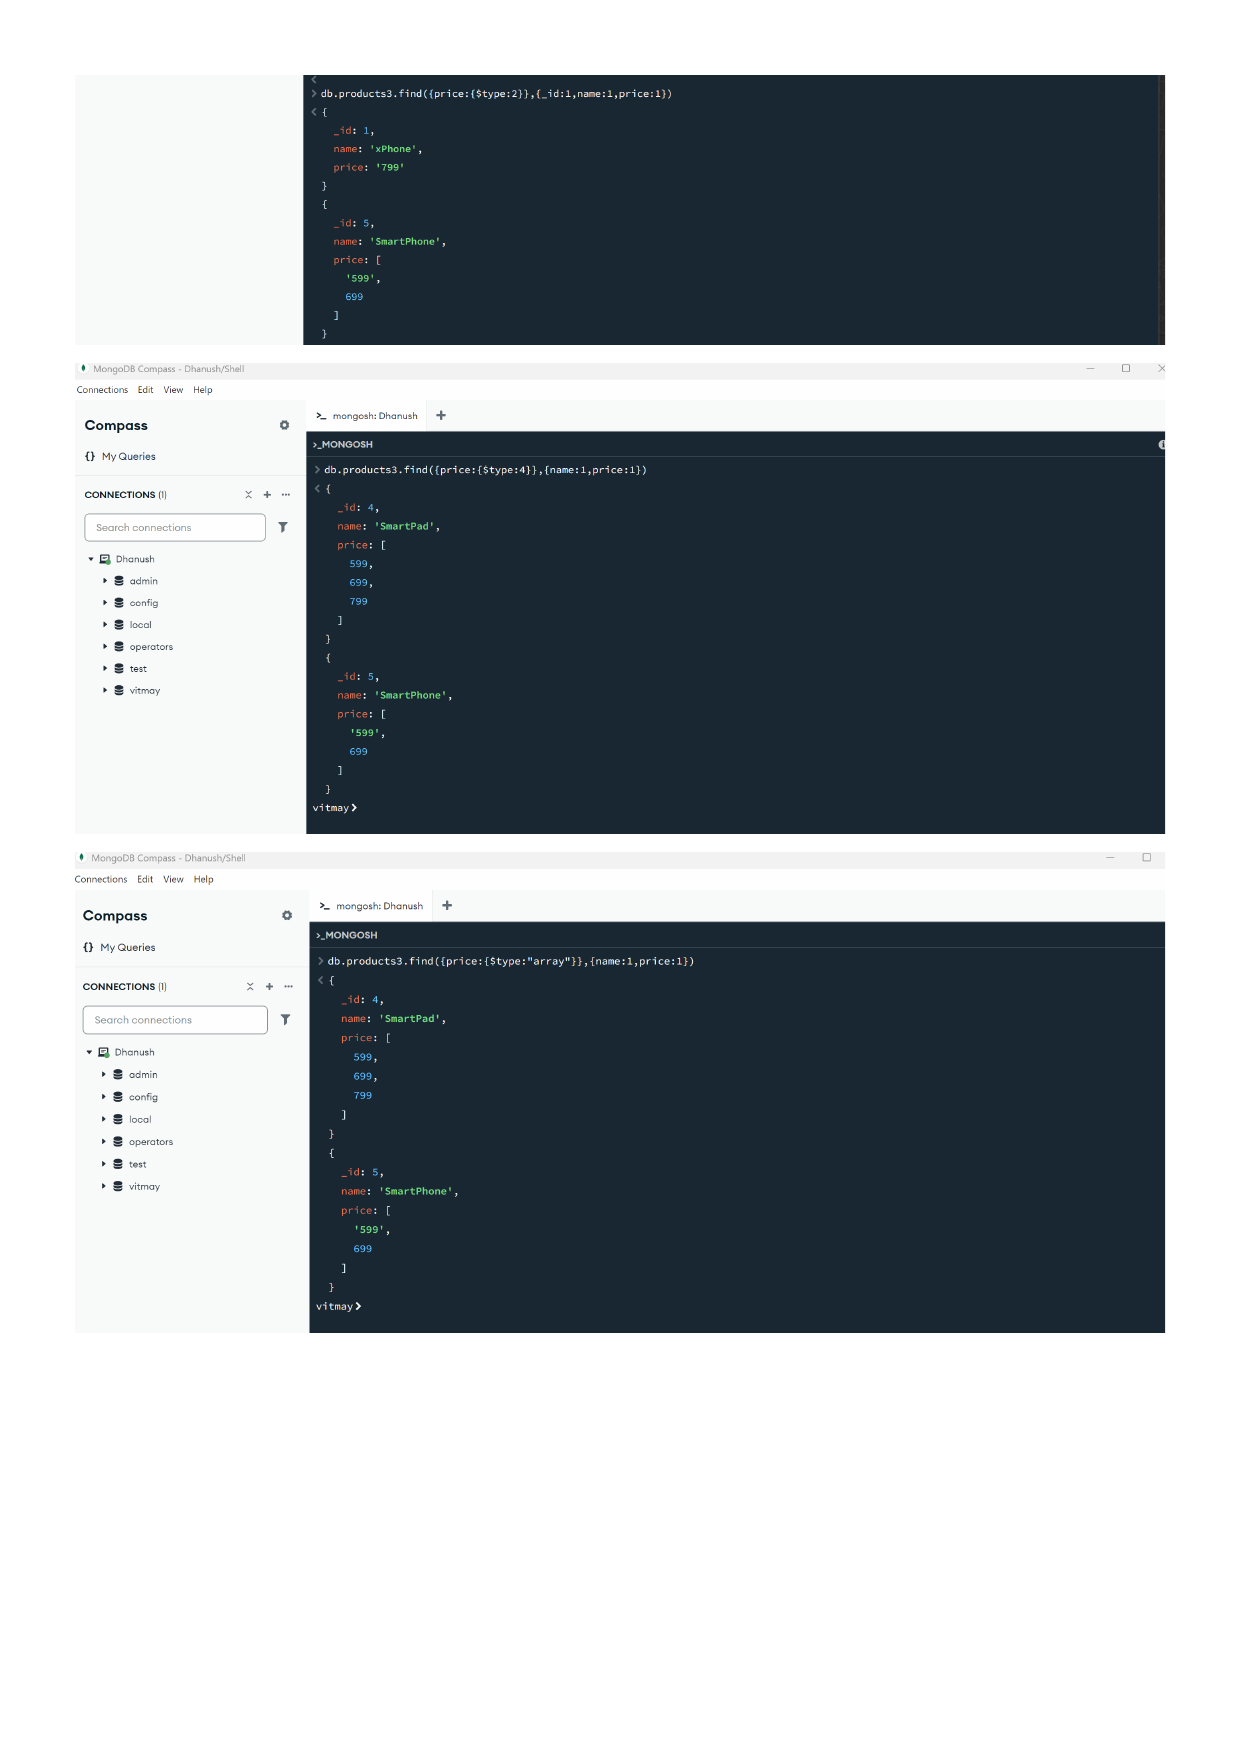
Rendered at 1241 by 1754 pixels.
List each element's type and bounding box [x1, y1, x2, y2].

picture [75, 363, 1166, 834]
picture [75, 852, 1166, 1333]
picture [75, 75, 1166, 345]
